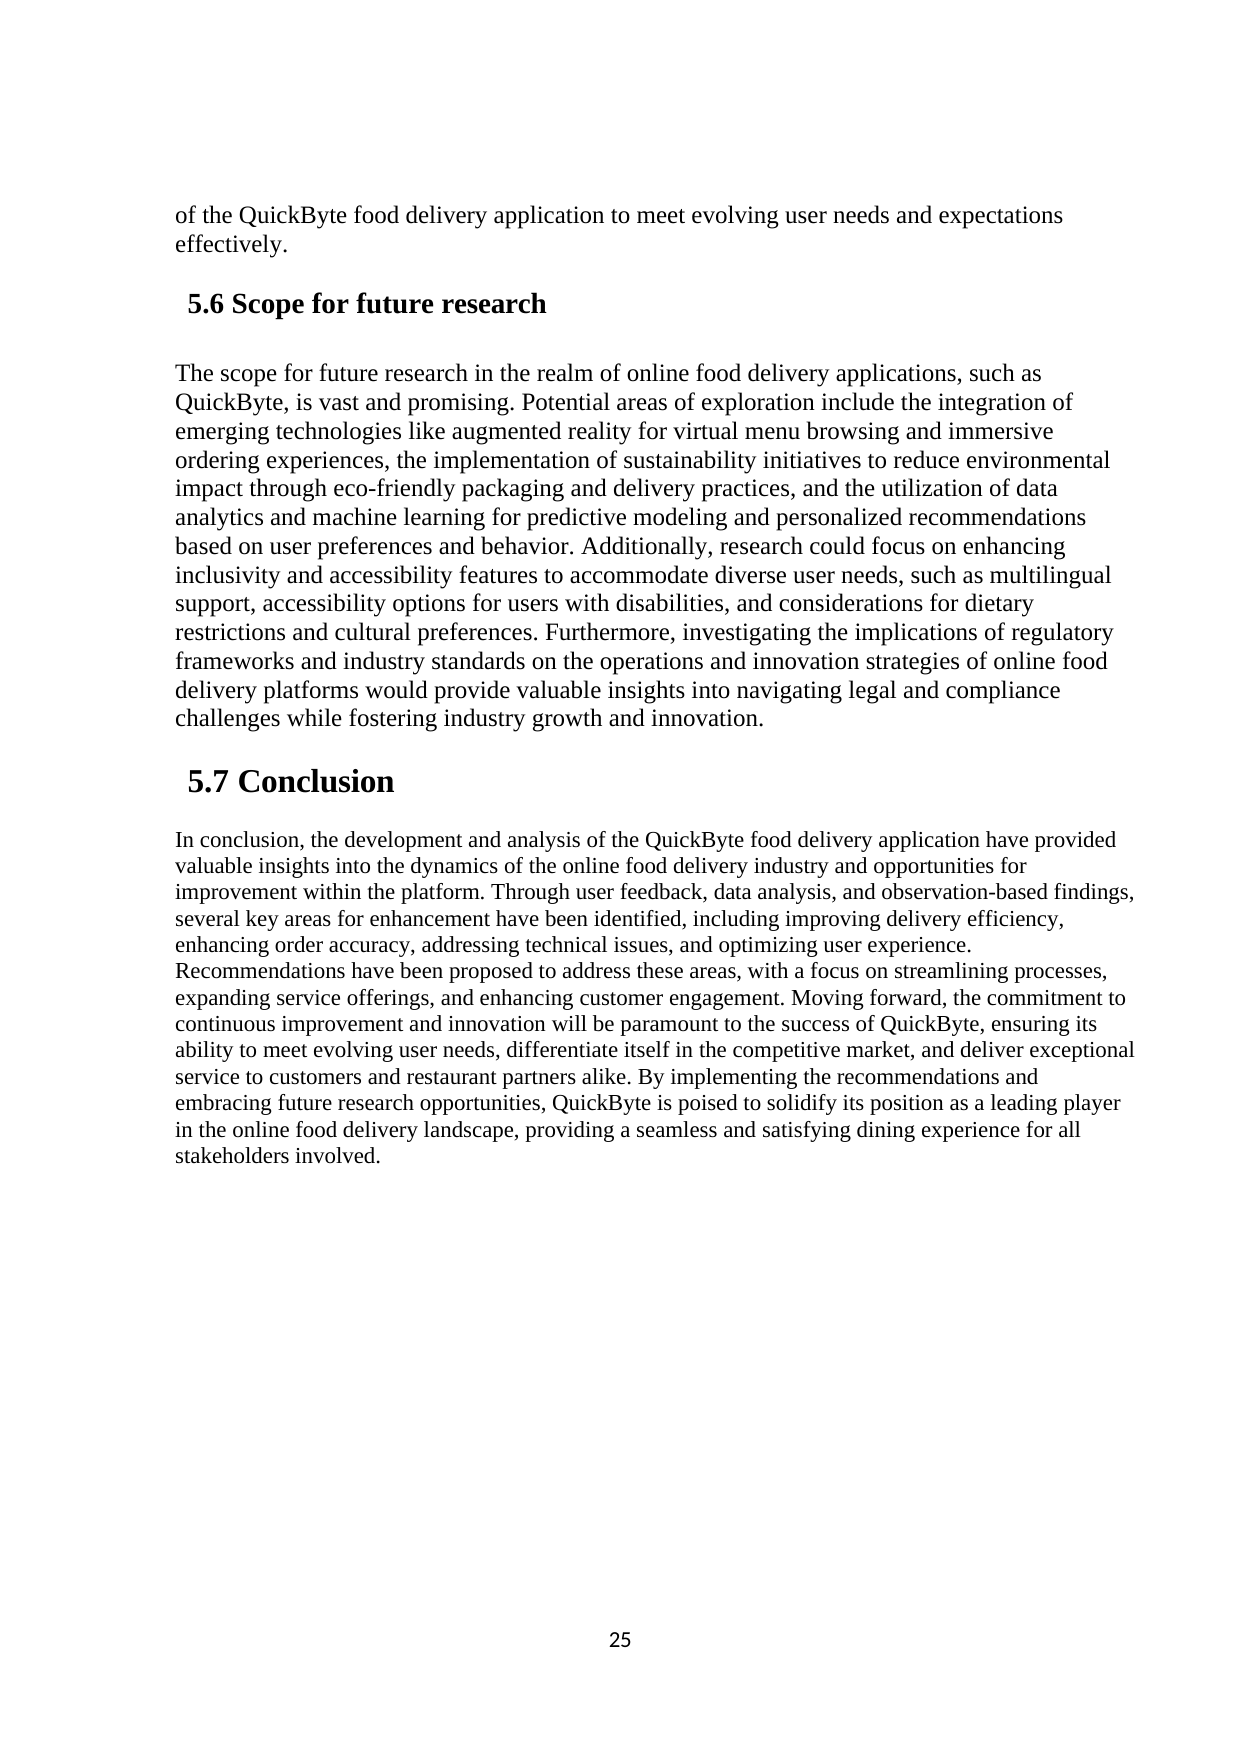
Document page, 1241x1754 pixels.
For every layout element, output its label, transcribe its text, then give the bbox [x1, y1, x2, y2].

subtitle Scope for future research [187, 286, 1138, 320]
list Conclusion [187, 761, 1138, 799]
text In conclusion, the development and analysis of the QuickByte food delivery application have provided valuable insights into the dynamics of the online food delivery industry and opportunities for improvement within the platform. Through user feedback, data analysis, and observation-based findings, several key areas for enhancement have been identified, including improving delivery efficiency, enhancing order accuracy, addressing technical issues, and optimizing user experience. Recommendations have been proposed to address these areas, with a focus on streamlining processes, expanding service offerings, and enhancing customer engagement. Moving forward, the commitment to continuous improvement and innovation will be paramount to the success of QuickByte, ensuring its ability to meet evolving user needs, differentiate itself in the competitive market, and deliver exceptional service to customers and restaurant partners alike. By implementing the recommendations and embracing future research opportunities, QuickByte is poised to solidify its position as a leading player in the online food delivery landscape, providing a seamless and satisfying dining experience for all stakeholders involved. [175, 799, 1138, 1168]
text The scope for future research in the realm of online food delivery applications, such as QuickByte, is vast and promising. Potential areas of exploration include the integration of emerging technologies like augmented reality for virtual menu browsing and immersive ordering experiences, the implementation of sustainability initiatives to reduce environmental impact through eco-friendly packaging and delivery practices, and the utilization of data analytics and machine learning for predictive modeling and personalized recommendations based on user preferences and behavior. Additionally, research could focus on enhancing inclusivity and accessibility features to accommodate diverse user needs, such as multilingual support, accessibility options for users with disabilities, and considerations for dietary restrictions and cultural preferences. Furthermore, investigating the implications of regulatory frameworks and industry standards on the operations and innovation strategies of online food delivery platforms would provide valuable insights into navigating legal and compliance challenges while fostering industry growth and innovation. [175, 330, 1138, 761]
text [175, 200, 1138, 286]
